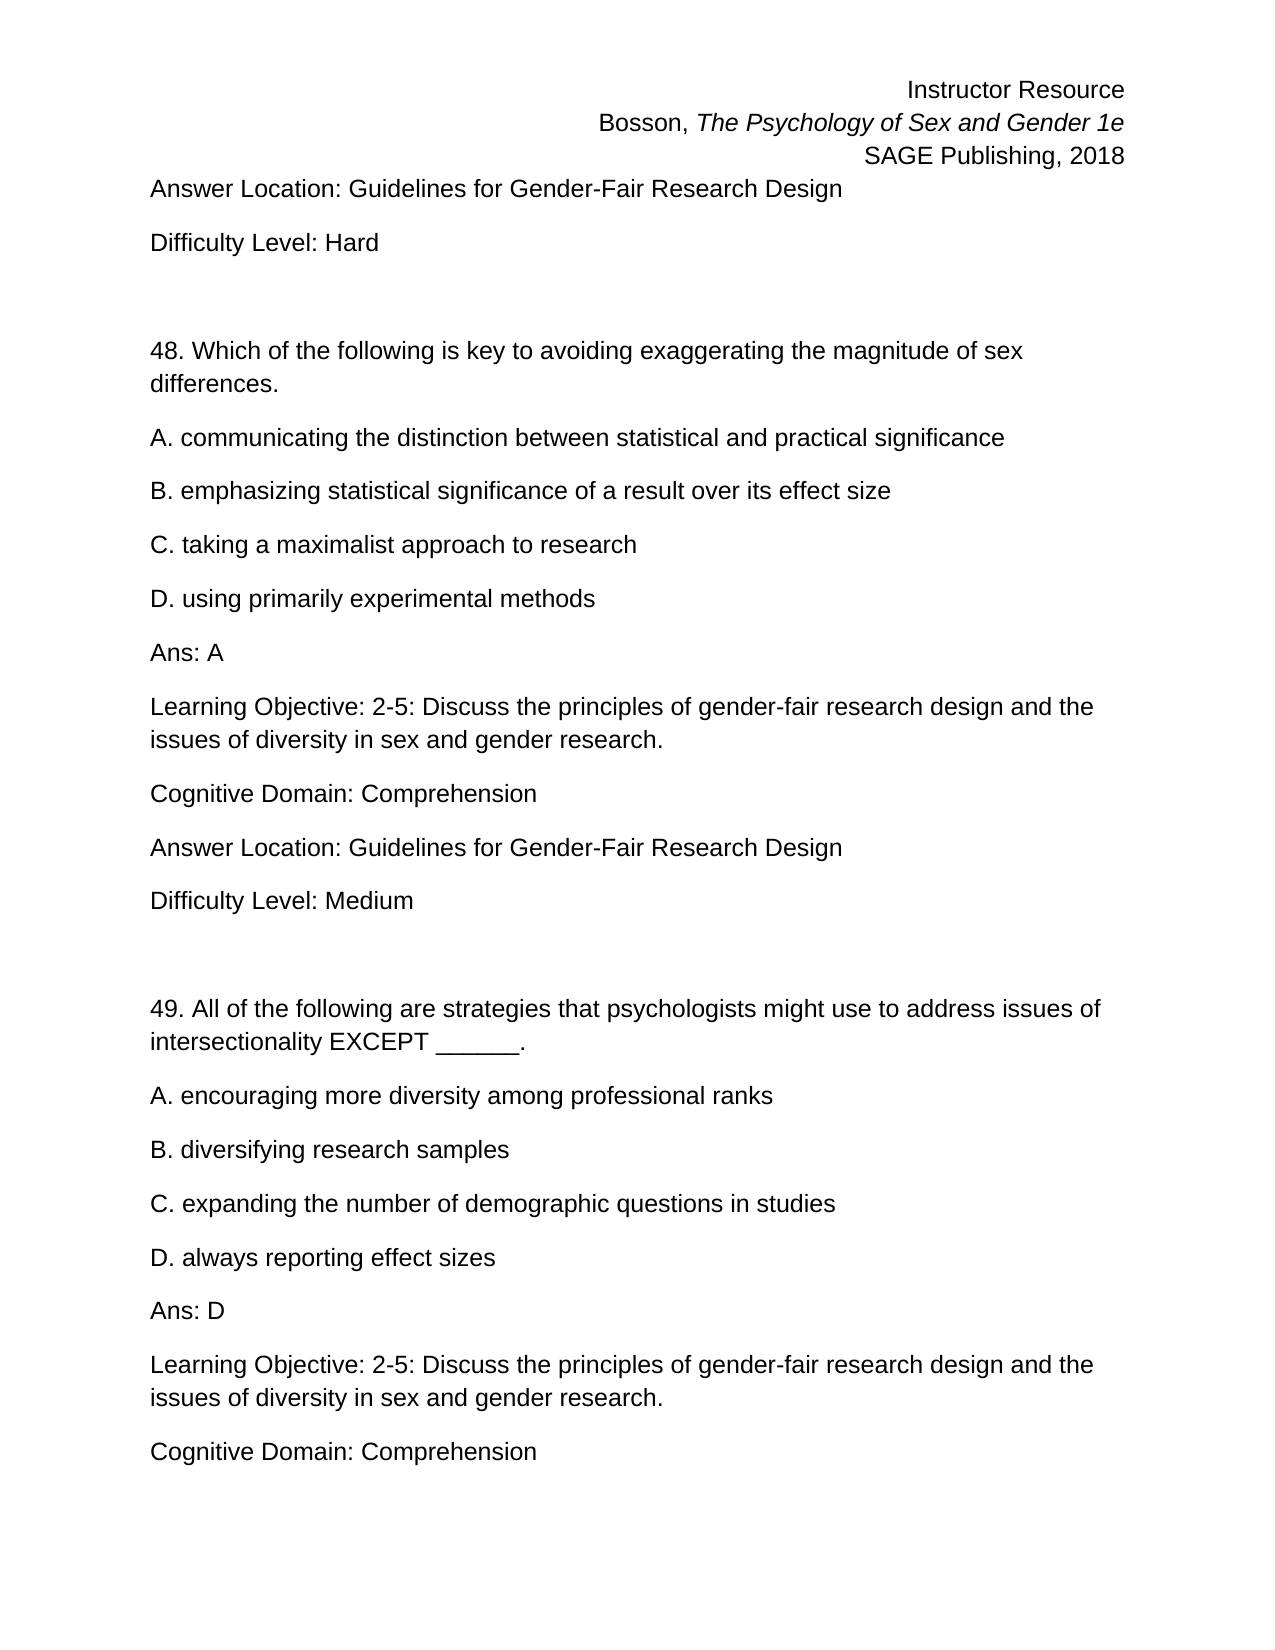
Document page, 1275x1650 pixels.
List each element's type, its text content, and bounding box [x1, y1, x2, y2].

text B. diversifying research samples [150, 1135, 1125, 1163]
text C. expanding the number of demographic questions in studies [150, 1189, 1125, 1217]
text Learning Objective: 2-5: Discuss the principles of gender-fair research design and the issues of diversity in sex and gender research. [150, 692, 1125, 753]
text D. using primarily experimental methods [150, 584, 1125, 613]
text Difficulty Level: Hard [150, 228, 1125, 257]
text Ans: A [150, 638, 1125, 667]
text A. encouraging more diversity among professional ranks [150, 1081, 1125, 1110]
text Difficulty Level: Medium [150, 886, 1125, 915]
text Answer Location: Guidelines for Gender-Fair Research Design [150, 832, 1125, 861]
text Learning Objective: 2-5: Discuss the principles of gender-fair research design and the issues of diversity in sex and gender research. [150, 1350, 1125, 1412]
text Ans: D [150, 1296, 1125, 1325]
text B. emphasizing statistical significance of a result over its effect size [150, 476, 1125, 505]
text A. communicating the distinction between statistical and practical significance [150, 422, 1125, 451]
text 49. All of the following are strategies that psychologists might use to address issues of intersectionality EXCEPT ______. [150, 994, 1125, 1056]
text D. always reporting effect sizes [150, 1242, 1125, 1271]
text Cognitive Domain: Comprehension [150, 779, 1125, 807]
text C. taking a maximalist approach to research [150, 530, 1125, 559]
text Cognitive Domain: Comprehension [150, 1437, 1125, 1466]
text Answer Location: Guidelines for Gender-Fair Research Design [150, 174, 1125, 203]
text 48. Which of the following is key to avoiding exaggerating the magnitude of sex differences. [150, 336, 1125, 397]
